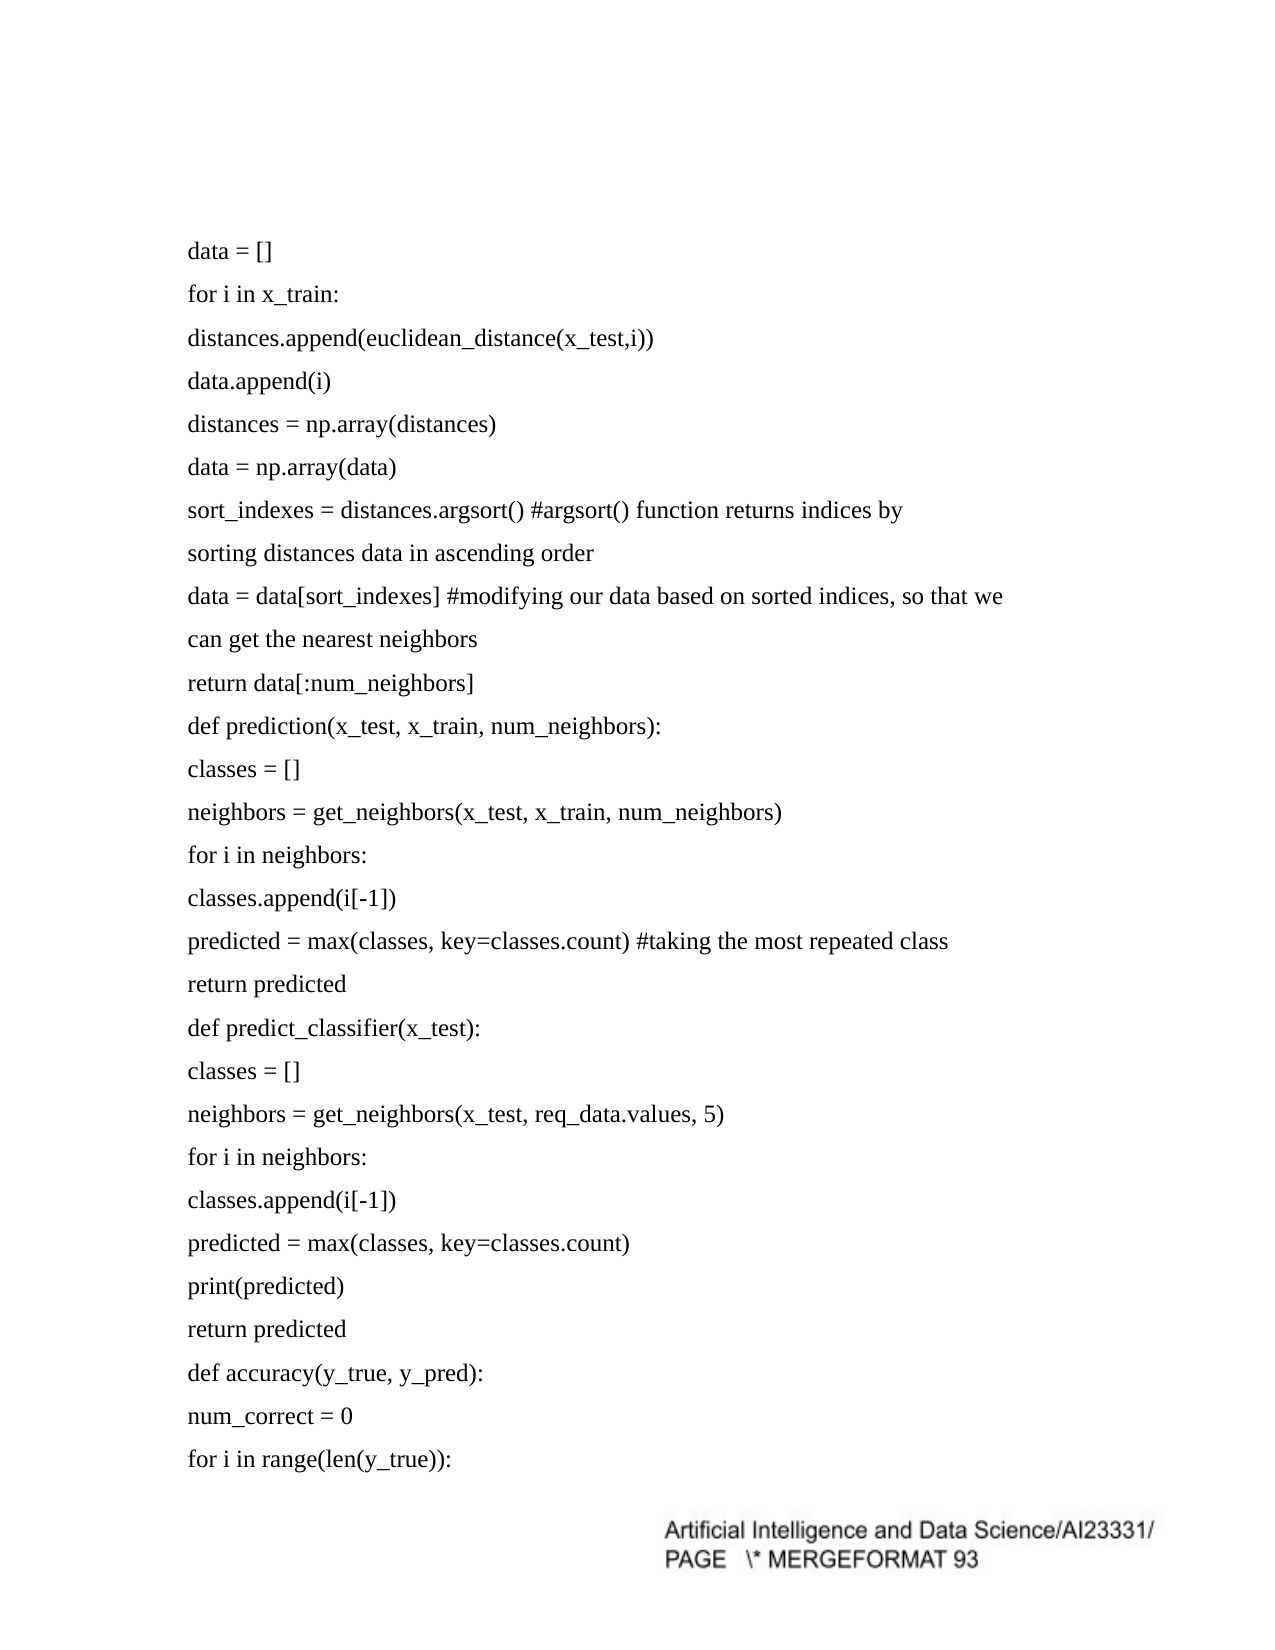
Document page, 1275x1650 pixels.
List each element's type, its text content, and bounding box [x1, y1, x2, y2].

text classes.append(i[-1]) [187, 883, 1189, 912]
text predicted = max(classes, key=classes.count) print(predicted) [187, 1228, 632, 1300]
text neighbors = get_neighbors(x_test, x_train, num_neighbors) for i in neighbors: [187, 797, 784, 869]
text for i in range(len(y_true)): [187, 1444, 1189, 1473]
text return predicted [187, 1314, 1189, 1343]
text classes = [] [187, 1056, 1189, 1084]
text predicted = max(classes, key=classes.count) #taking the most repeated class return predicted [187, 926, 951, 998]
text for i in x_train: distances.append(euclidean_distance(x_test,i)) data.append(i) [187, 279, 656, 394]
text classes = [] [187, 754, 1189, 783]
text def accuracy(y_true, y_pred): num_correct = 0 [187, 1358, 486, 1429]
picture [651, 1509, 1205, 1585]
text data = [] [187, 236, 1189, 265]
text sort_indexes = distances.argsort() #argsort() function returns indices by sorting distances data in ascending order [187, 495, 978, 567]
text distances = np.array(distances) data = np.array(data) [187, 409, 499, 481]
text classes.append(i[-1]) [187, 1185, 1189, 1214]
text return data[:num_neighbors] [187, 668, 1189, 696]
text data = data[sort_indexes] #modifying our data based on sorted indices, so that we can get the nearest neighbors [187, 581, 1006, 653]
text neighbors = get_neighbors(x_test, req_data.values, 5) for i in neighbors: [187, 1099, 727, 1171]
text def prediction(x_test, x_train, num_neighbors): [187, 711, 1189, 739]
text def predict_classifier(x_test): [187, 1013, 1189, 1041]
